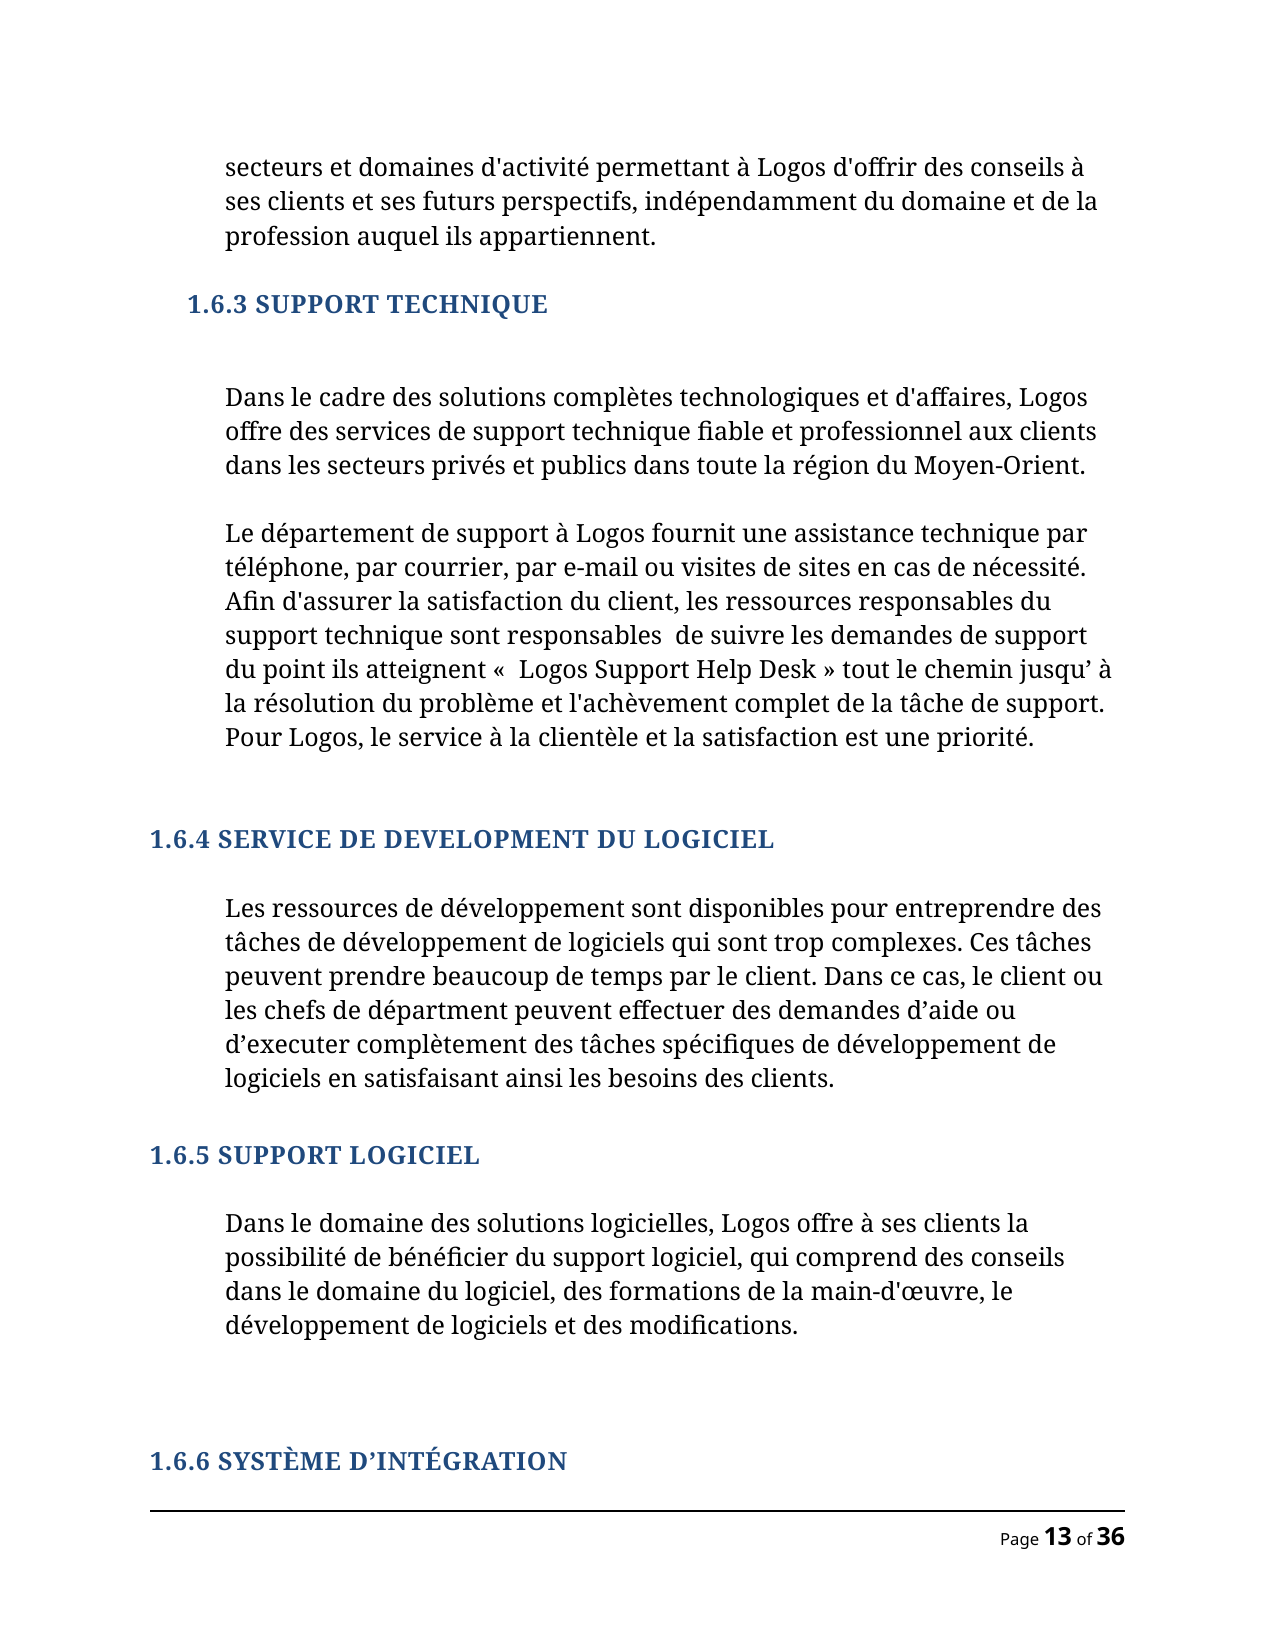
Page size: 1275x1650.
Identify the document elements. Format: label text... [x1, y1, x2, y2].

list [225, 150, 1125, 252]
subtitle 1.6.3 Support Technique [187, 286, 1125, 320]
list Dans le cadre des solutions complètes technologiques et d'affaires, Logos offre des services de support technique fiable et professionnel aux clients dans les secteurs privés et publics dans toute la région du Moyen-Orient. [225, 379, 1125, 482]
text 1.6.4 Service de development du logiciel [150, 822, 1125, 856]
list Les ressources de développement sont disponibles pour entreprendre des tâches de développement de logiciels qui sont trop complexes. Ces tâches peuvent prendre beaucoup de temps par le client. Dans ce cas, le client ou les chefs de départment peuvent effectuer des demandes d’aide ou d’executer complètement des tâches spécifiques de développement de logiciels en satisfaisant ainsi les besoins des clients. [225, 856, 1125, 1095]
list Dans le domaine des solutions logicielles, Logos offre à ses clients la possibilité de bénéficier du support logiciel, qui comprend des conseils dans le domaine du logiciel, des formations de la main-d'œuvre, le développement de logiciels et des modifications. [225, 1171, 1125, 1342]
text 1.6.5 Support Logiciel [150, 1137, 1125, 1171]
list Le département de support à Logos fournit une assistance technique par téléphone, par courrier, par e-mail ou visites de sites en cas de nécessité. Afin d'assurer la satisfaction du client, les ressources responsables du support technique sont responsables de suivre les demandes de support du point ils atteignent « Logos Support Help Desk » tout le chemin jusqu’ à la résolution du problème et l'achèvement complet de la tâche de support. Pour Logos, le service à la clientèle et la satisfaction est une priorité. [225, 482, 1125, 754]
text 1.6.6 Système d’intégration [150, 1444, 1125, 1478]
